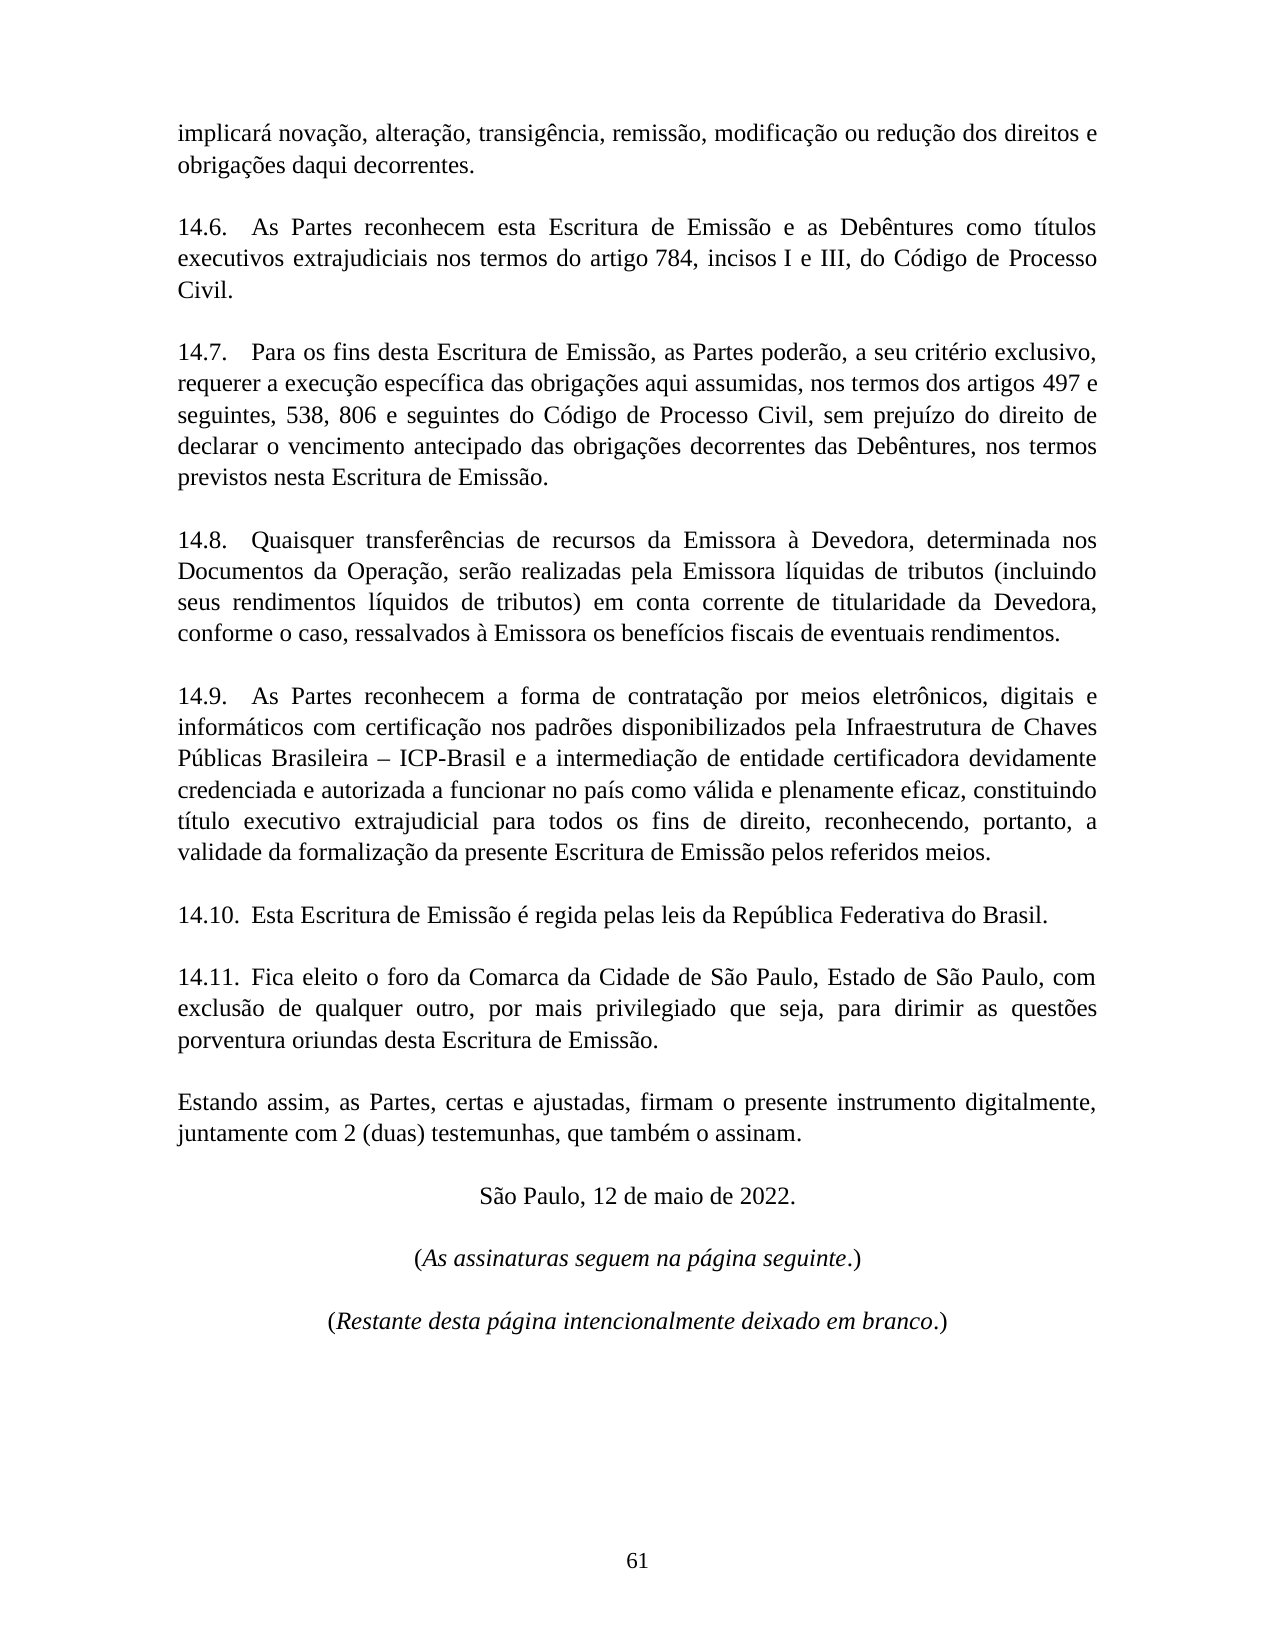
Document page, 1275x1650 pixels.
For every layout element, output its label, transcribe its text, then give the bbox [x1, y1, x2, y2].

text (Restante desta página intencionalmente deixado em branco.) [177, 1304, 1098, 1336]
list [177, 117, 1098, 179]
text (As assinaturas seguem na página seguinte.) [177, 1242, 1098, 1273]
list Esta Escritura de Emissão é regida pelas leis da República Federativa do Brasil. [177, 898, 1098, 929]
list Quaisquer transferências de recursos da Emissora à Devedora, determinada nos Documentos da Operação, serão realizadas pela Emissora líquidas de tributos (incluindo seus rendimentos líquidos de tributos) em conta corrente de titularidade da Devedora, conforme o caso, ressalvados à Emissora os benefícios fiscais de eventuais rendimentos. [177, 523, 1098, 648]
text Estando assim, as Partes, certas e ajustadas, firmam o presente instrumento digitalmente, juntamente com 2 (duas) testemunhas, que também o assinam. [177, 1086, 1098, 1148]
text São Paulo, 12 de maio de 2022. [177, 1179, 1098, 1211]
list Fica eleito o foro da Comarca da Cidade de São Paulo, Estado de São Paulo, com exclusão de qualquer outro, por mais privilegiado que seja, para dirimir as questões porventura oriundas desta Escritura de Emissão. [177, 961, 1098, 1054]
list Para os fins desta Escritura de Emissão, as Partes poderão, a seu critério exclusivo, requerer a execução específica das obrigações aqui assumidas, nos termos dos artigos 497 e seguintes, 538, 806 e seguintes do Código de Processo Civil, sem prejuízo do direito de declarar o vencimento antecipado das obrigações decorrentes das Debêntures, nos termos previstos nesta Escritura de Emissão. [177, 336, 1098, 492]
list As Partes reconhecem esta Escritura de Emissão e as Debêntures como títulos executivos extrajudiciais nos termos do artigo 784, incisos I e III, do Código de Processo Civil. [177, 211, 1098, 304]
list As Partes reconhecem a forma de contratação por meios eletrônicos, digitais e informáticos com certificação nos padrões disponibilizados pela Infraestrutura de Chaves Públicas Brasileira – ICP-Brasil e a intermediação de entidade certificadora devidamente credenciada e autorizada a funcionar no país como válida e plenamente eficaz, constituindo título executivo extrajudicial para todos os fins de direito, reconhecendo, portanto, a validade da formalização da presente Escritura de Emissão pelos referidos meios. [177, 679, 1098, 867]
